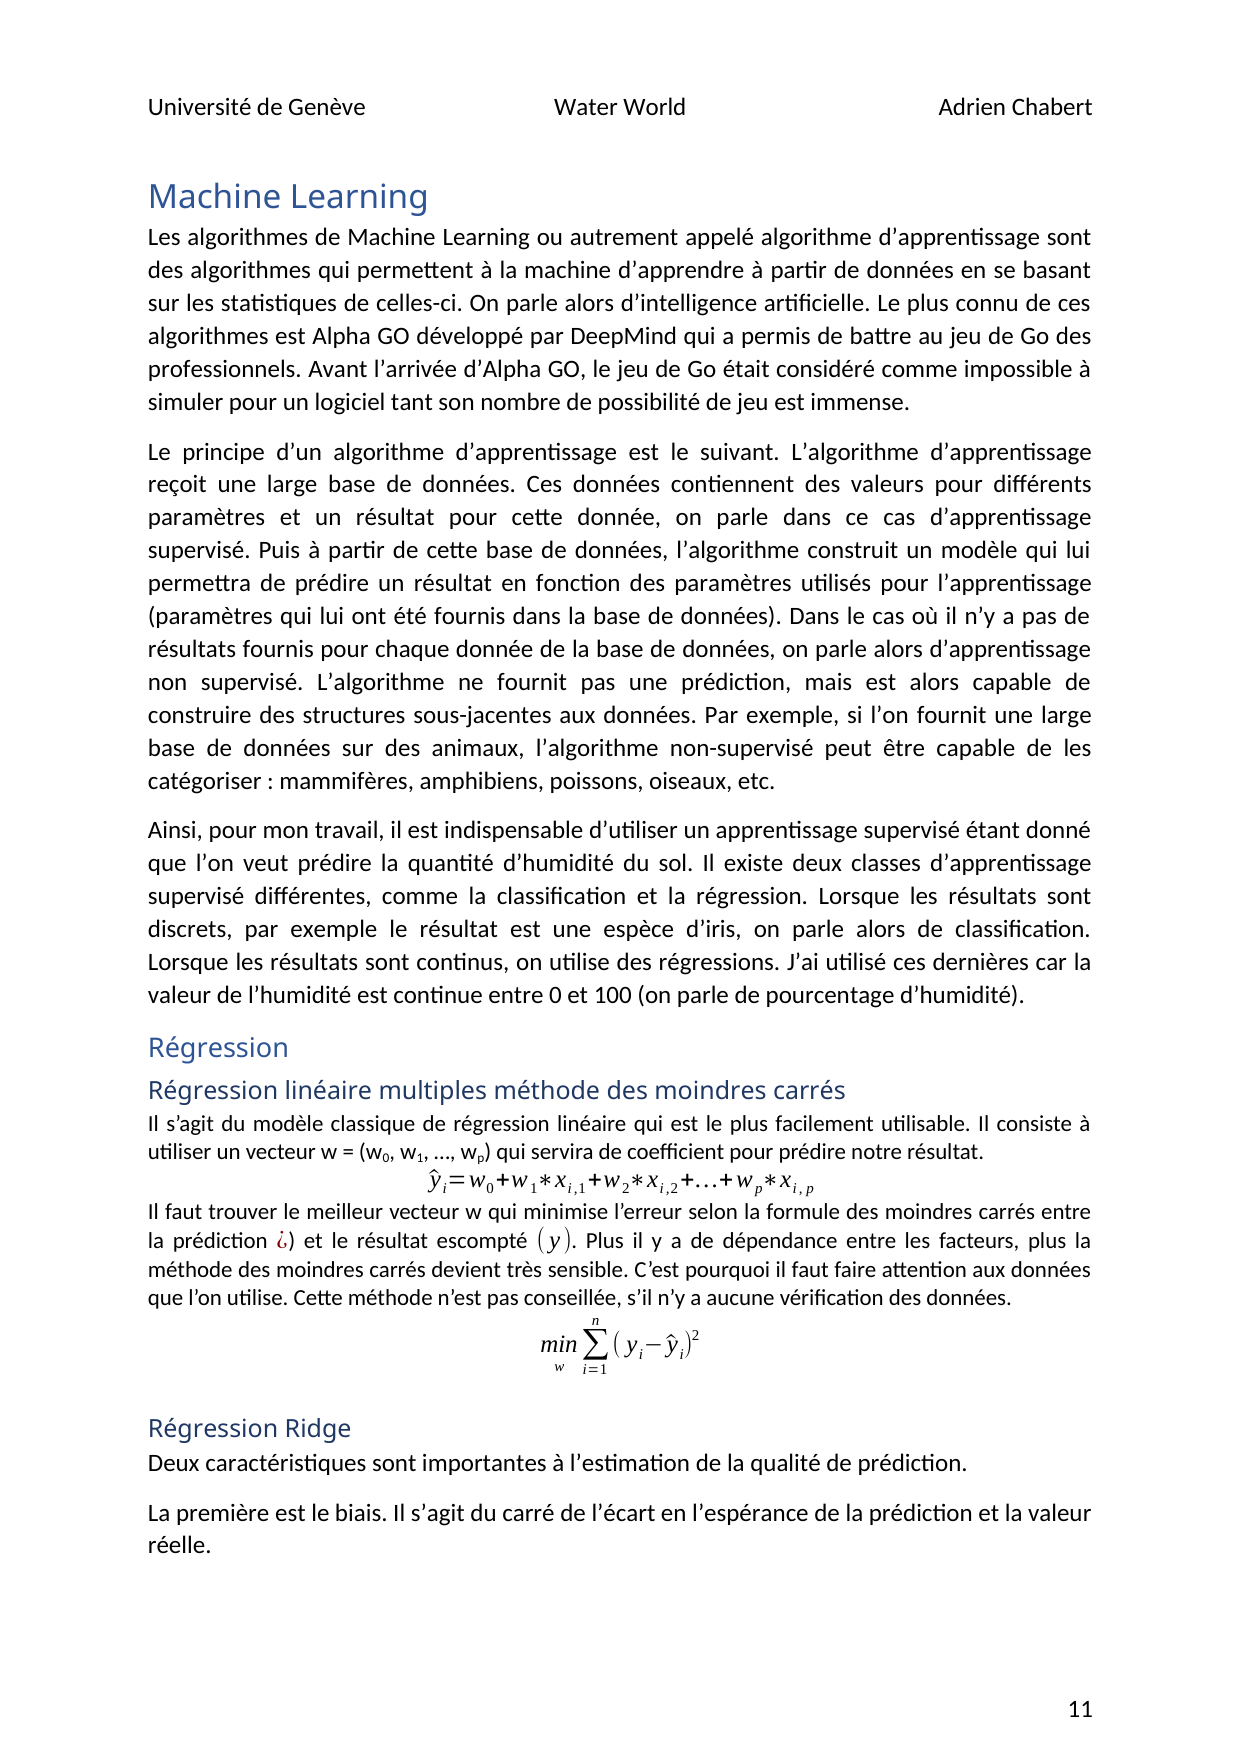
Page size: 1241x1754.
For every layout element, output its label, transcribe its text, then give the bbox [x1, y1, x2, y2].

text Deux caractéristiques sont importantes à l’estimation de la qualité de prédiction. [148, 1447, 1093, 1478]
subtitle Machine Learning [148, 173, 1093, 218]
subtitle Régression linéaire multiples méthode des moindres carrés [148, 1073, 1093, 1107]
text Le principe d’un algorithme d’apprentissage est le suivant. L’algorithme d’apprentissage reçoit une large base de données. Ces données contiennent des valeurs pour différents paramètres et un résultat pour cette donnée, on parle dans ce cas d’apprentissage supervisé. Puis à partir de cette base de données, l’algorithme construit un modèle qui lui permettra de prédire un résultat en fonction des paramètres utilisés pour l’apprentissage (paramètres qui lui ont été fournis dans la base de données). Dans le cas où il n’y a pas de résultats fournis pour chaque donnée de la base de données, on parle alors d’apprentissage non supervisé. L’algorithme ne fournit pas une prédiction, mais est alors capable de construire des structures sous-jacentes aux données. Par exemple, si l’on fournit une large base de données sur des animaux, l’algorithme non-supervisé peut être capable de les catégoriser : mammifères, amphibiens, poissons, oiseaux, etc. [148, 436, 1093, 795]
text Il faut trouver le meilleur vecteur w qui minimise l’erreur selon la formule des moindres carrés entre la prédiction ) et le résultat escompté . Plus il y a de dépendance entre les facteurs, plus la méthode des moindres carrés devient très sensible. C’est pourquoi il faut faire attention aux données que l’on utilise. Cette méthode n’est pas conseillée, s’il n’y a aucune vérification des données. [148, 1197, 1093, 1311]
text Ainsi, pour mon travail, il est indispensable d’utiliser un apprentissage supervisé étant donné que l’on veut prédire la quantité d’humidité du sol. Il existe deux classes d’apprentissage supervisé différentes, comme la classification et la régression. Lorsque les résultats sont discrets, par exemple le résultat est une espèce d’iris, on parle alors de classification. Lorsque les résultats sont continus, on utilise des régressions. J’ai utilisé ces dernières car la valeur de l’humidité est continue entre 0 et 100 (on parle de pourcentage d’humidité). [148, 814, 1093, 1009]
text La première est le biais. Il s’agit du carré de l’écart en l’espérance de la prédiction et la valeur réelle. [148, 1497, 1093, 1560]
subtitle Régression Ridge [148, 1410, 1093, 1444]
subtitle Régression [148, 1029, 1093, 1066]
text Les algorithmes de Machine Learning ou autrement appelé algorithme d’apprentissage sont des algorithmes qui permettent à la machine d’apprendre à partir de données en se basant sur les statistiques de celles-ci. On parle alors d’intelligence artificielle. Le plus connu de ces algorithmes est Alpha GO développé par DeepMind qui a permis de battre au jeu de Go des professionnels. Avant l’arrivée d’Alpha GO, le jeu de Go était considéré comme impossible à simuler pour un logiciel tant son nombre de possibilité de jeu est immense. [148, 222, 1093, 417]
text Il s’agit du modèle classique de régression linéaire qui est le plus facilement utilisable. Il consiste à utiliser un vecteur w = (w0, w1, …, wp) qui servira de coefficient pour prédire notre résultat. [148, 1109, 1093, 1165]
